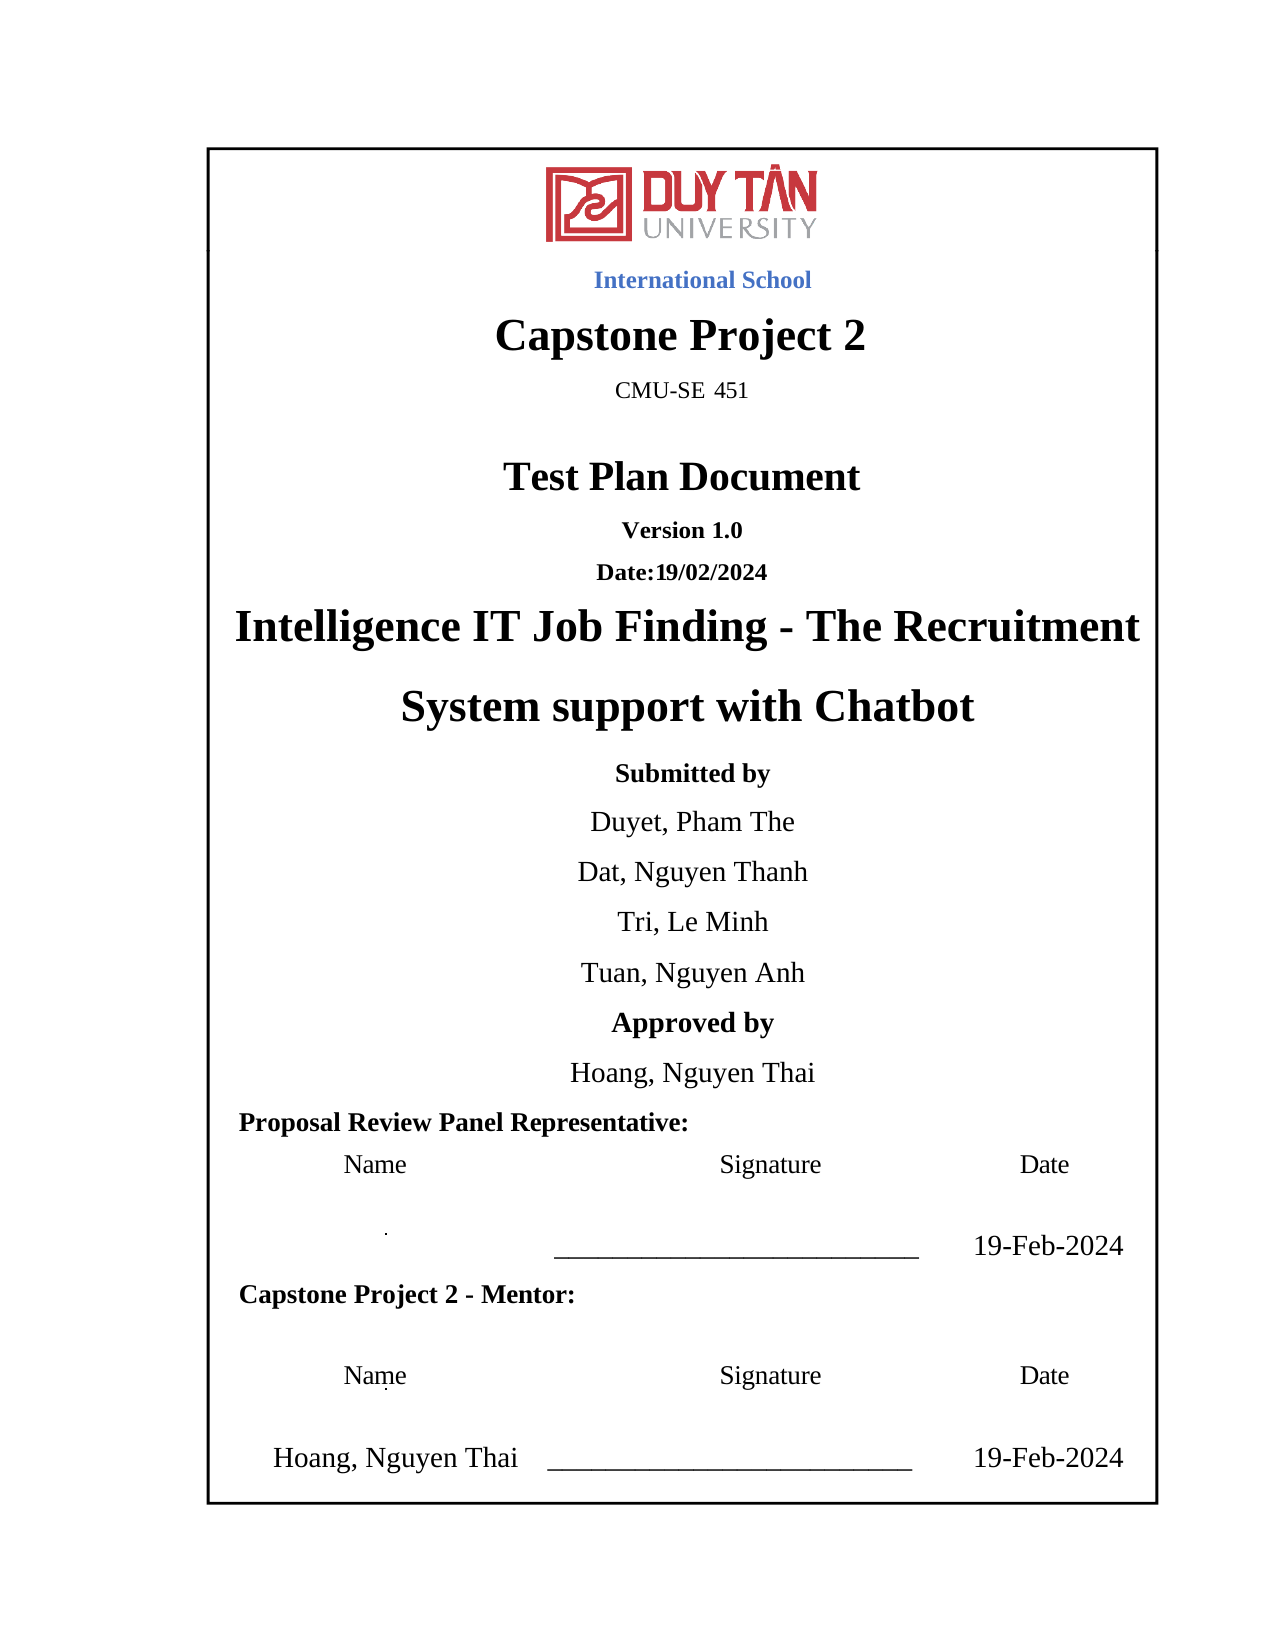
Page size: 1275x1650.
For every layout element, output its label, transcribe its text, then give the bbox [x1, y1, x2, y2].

text Version 1.0 Date:19/02/2024 [592, 516, 771, 585]
text International School [214, 265, 1158, 294]
text Submitted by [179, 757, 1206, 788]
text Hoang, Nguyen Thai [179, 1055, 1206, 1089]
text Proposal Review Panel Representative: [238, 1106, 1206, 1137]
text Name Signature Date [207, 1148, 1206, 1180]
text Capstone Project 2 [207, 307, 1155, 360]
picture [546, 164, 818, 242]
text Dat, Nguyen Thanh [179, 854, 1206, 888]
text Test Plan Document [207, 452, 1157, 500]
text Approved by [179, 1005, 1206, 1039]
text Tri, Le Minh [179, 904, 1206, 938]
text Name Signature Date [207, 1359, 1206, 1390]
text _________________________ 19-Feb-2024 [179, 1228, 1206, 1261]
text Intelligence IT Job Finding - The Recruitment System support with Chatbot [217, 599, 1158, 731]
text Hoang, Nguyen Thai _________________________ 19-Feb-2024 [179, 1440, 1206, 1474]
text CMU-SE 451 [207, 376, 1157, 403]
subtitle Capstone Project 2 - Mentor: [238, 1278, 1206, 1309]
text Duyet, Pham The [179, 804, 1206, 837]
text Tuan, Nguyen Anh [179, 955, 1206, 988]
